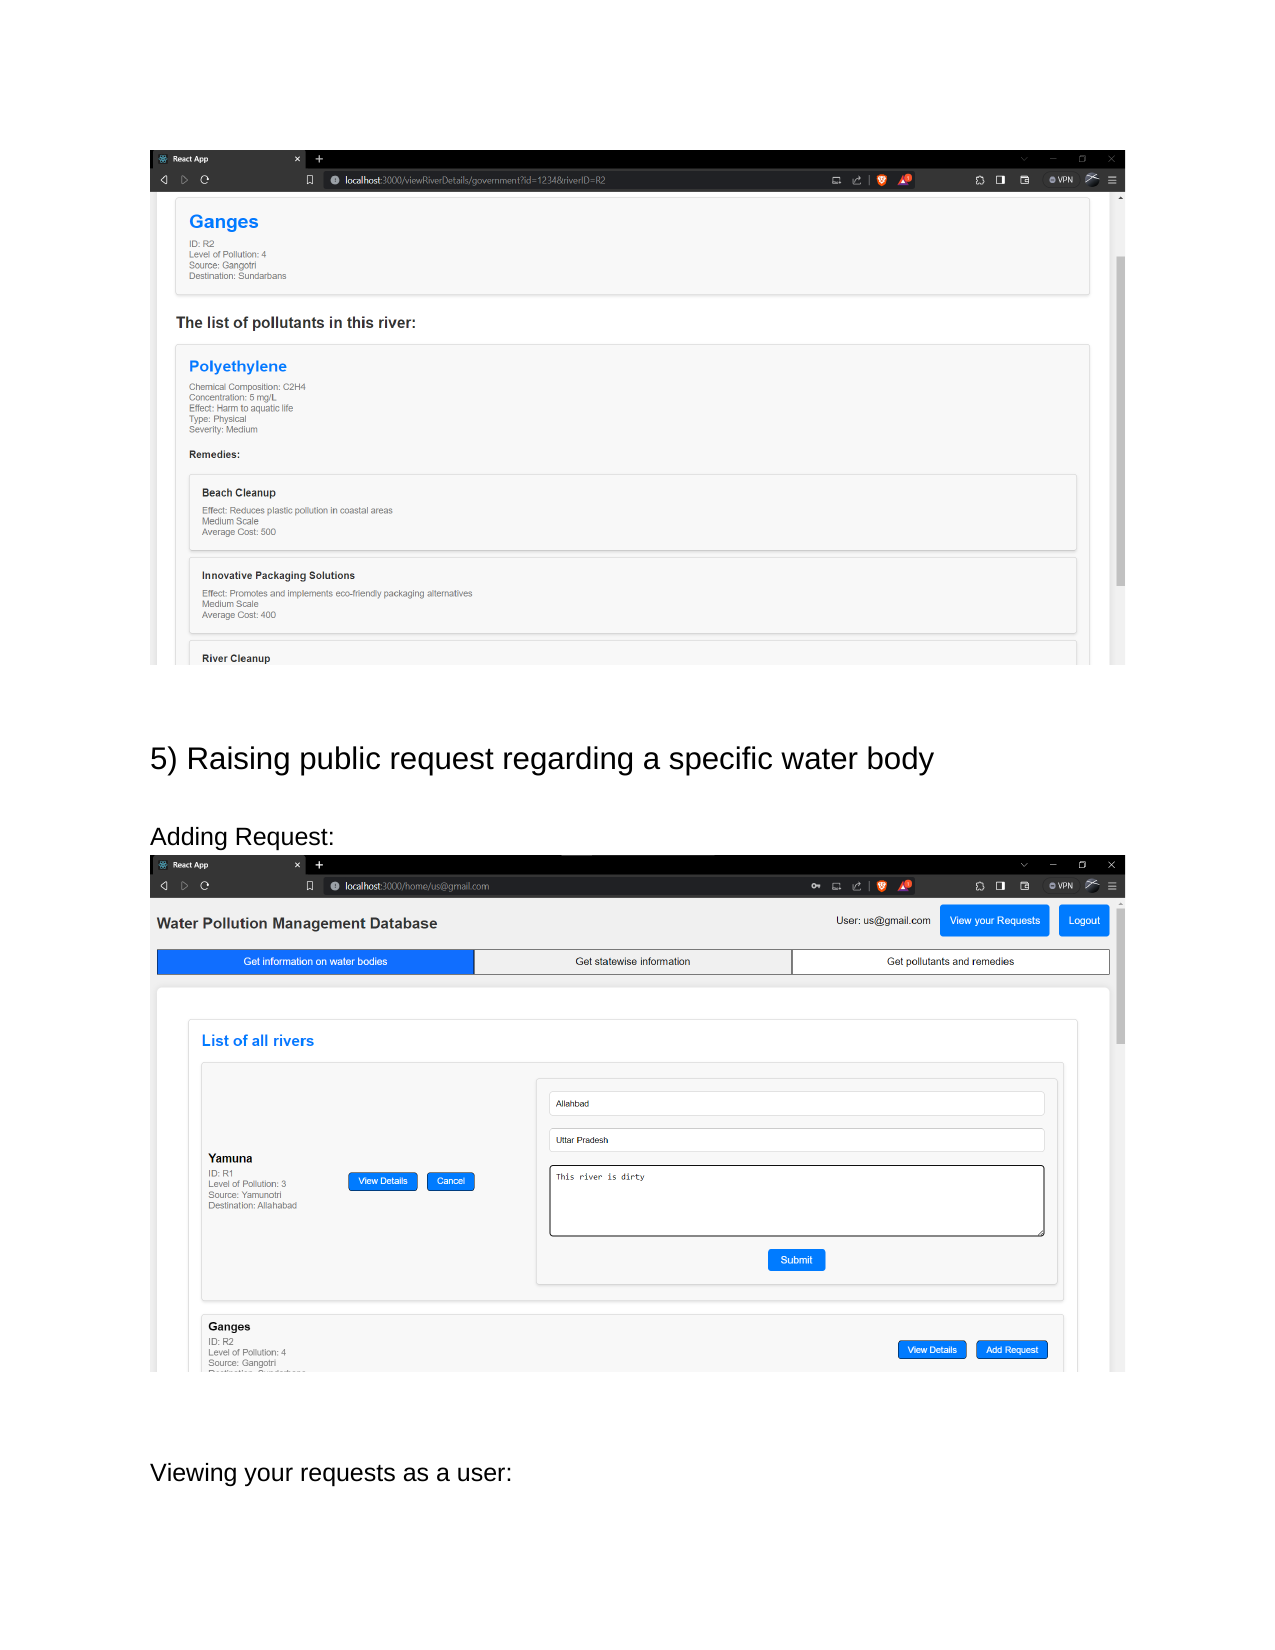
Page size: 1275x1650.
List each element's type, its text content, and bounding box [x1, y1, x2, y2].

text Adding Request: [150, 822, 1125, 851]
picture [150, 855, 1125, 1372]
picture [150, 150, 1125, 665]
text 5) Raising public request regarding a specific water body [150, 740, 1125, 776]
text Viewing your requests as a user: [150, 1458, 1125, 1487]
